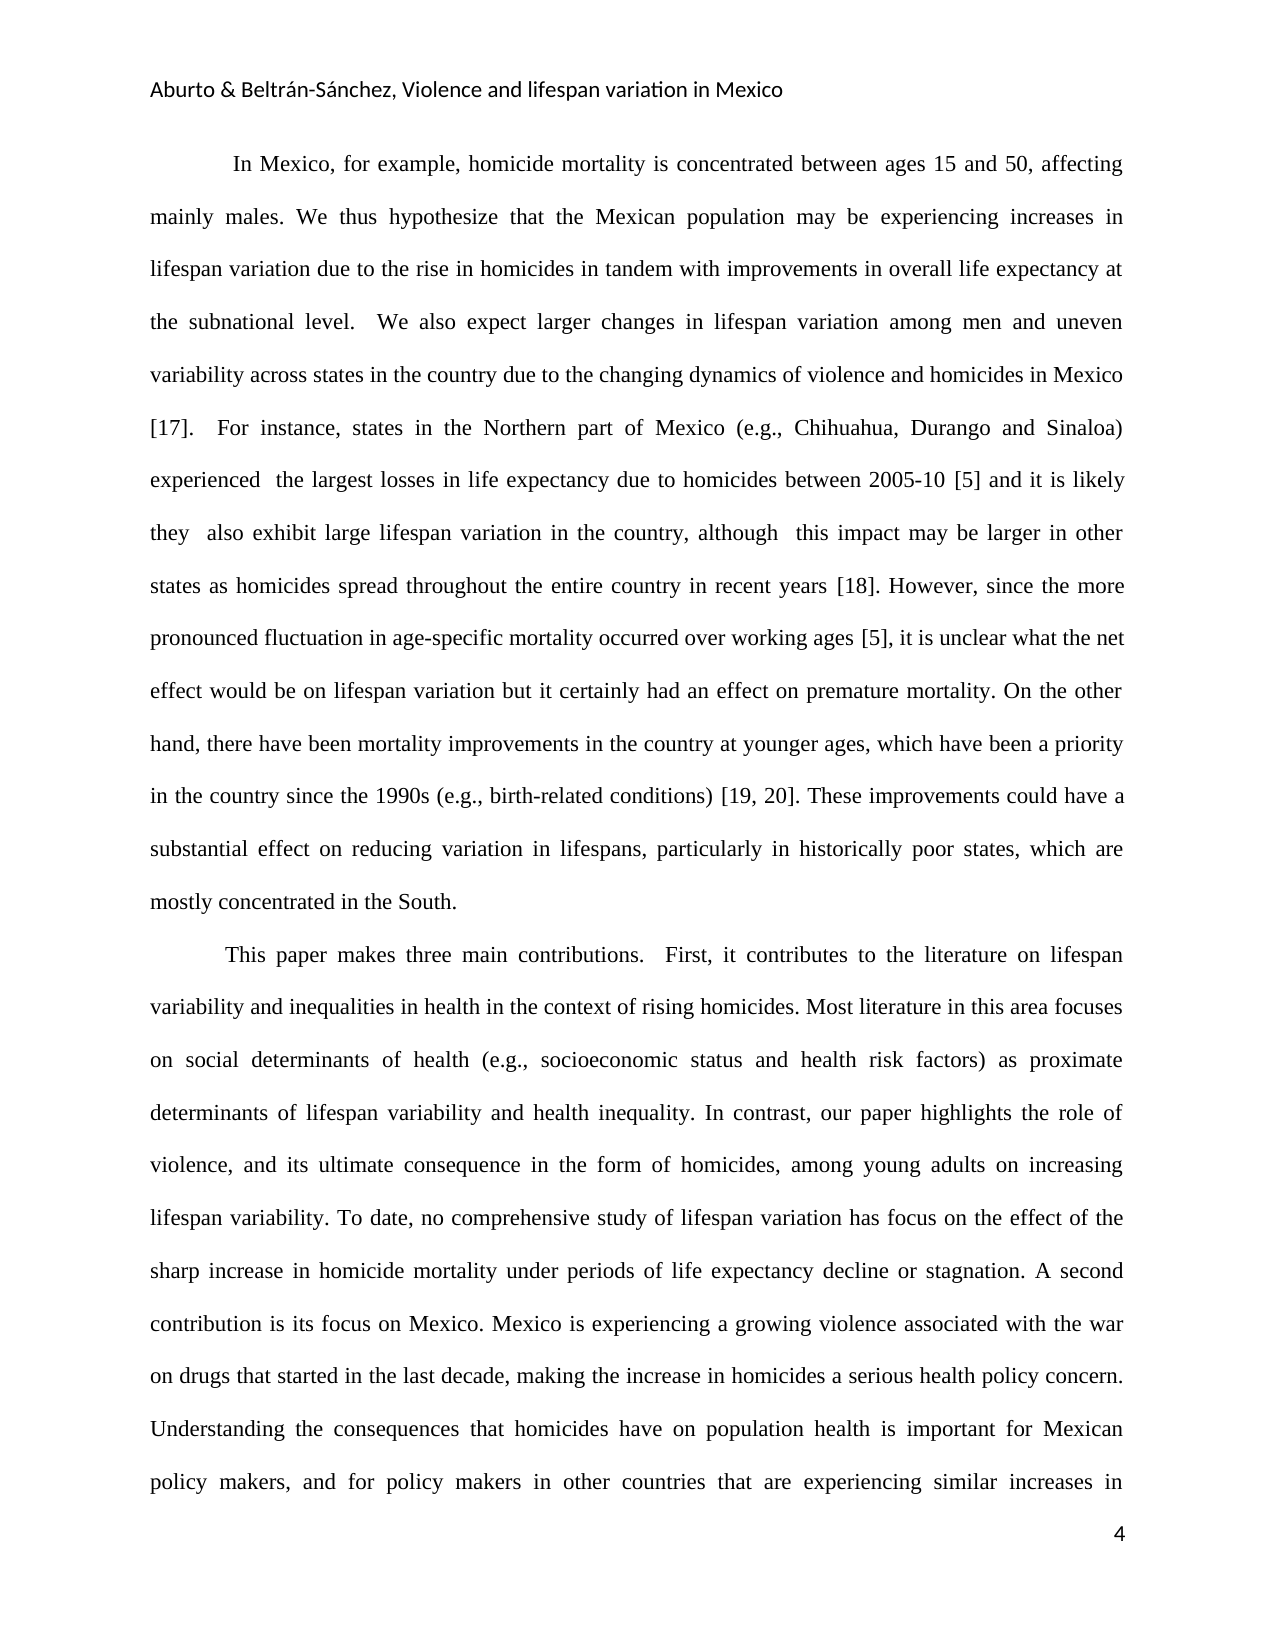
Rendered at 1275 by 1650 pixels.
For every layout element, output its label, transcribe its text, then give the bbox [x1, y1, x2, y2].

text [150, 941, 1125, 1494]
text In Mexico, for example, homicide mortality is concentrated between ages 15 and 50, affecting mainly males. We thus hypothesize that the Mexican population may be experiencing increases in lifespan variation due to the rise in homicides in tandem with improvements in overall life expectancy at the subnational level. We also expect larger changes in lifespan variation among men and uneven variability across states in the country due to the changing dynamics of violence and homicides in Mexico [17]. For instance, states in the Northern part of Mexico (e.g., Chihuahua, Durango and Sinaloa) experienced the largest losses in life expectancy due to homicides between 2005-10 [5] and it is likely they also exhibit large lifespan variation in the country, although this impact may be larger in other states as homicides spread throughout the entire country in recent years [18]. However, since the more pronounced fluctuation in age-specific mortality occurred over working ages [5], it is unclear what the net effect would be on lifespan variation but it certainly had an effect on premature mortality. On the other hand, there have been mortality improvements in the country at younger ages, which have been a priority in the country since the 1990s (e.g., birth-related conditions) [19, 20]. These improvements could have a substantial effect on reducing variation in lifespans, particularly in historically poor states, which are mostly concentrated in the South. [150, 150, 1125, 914]
